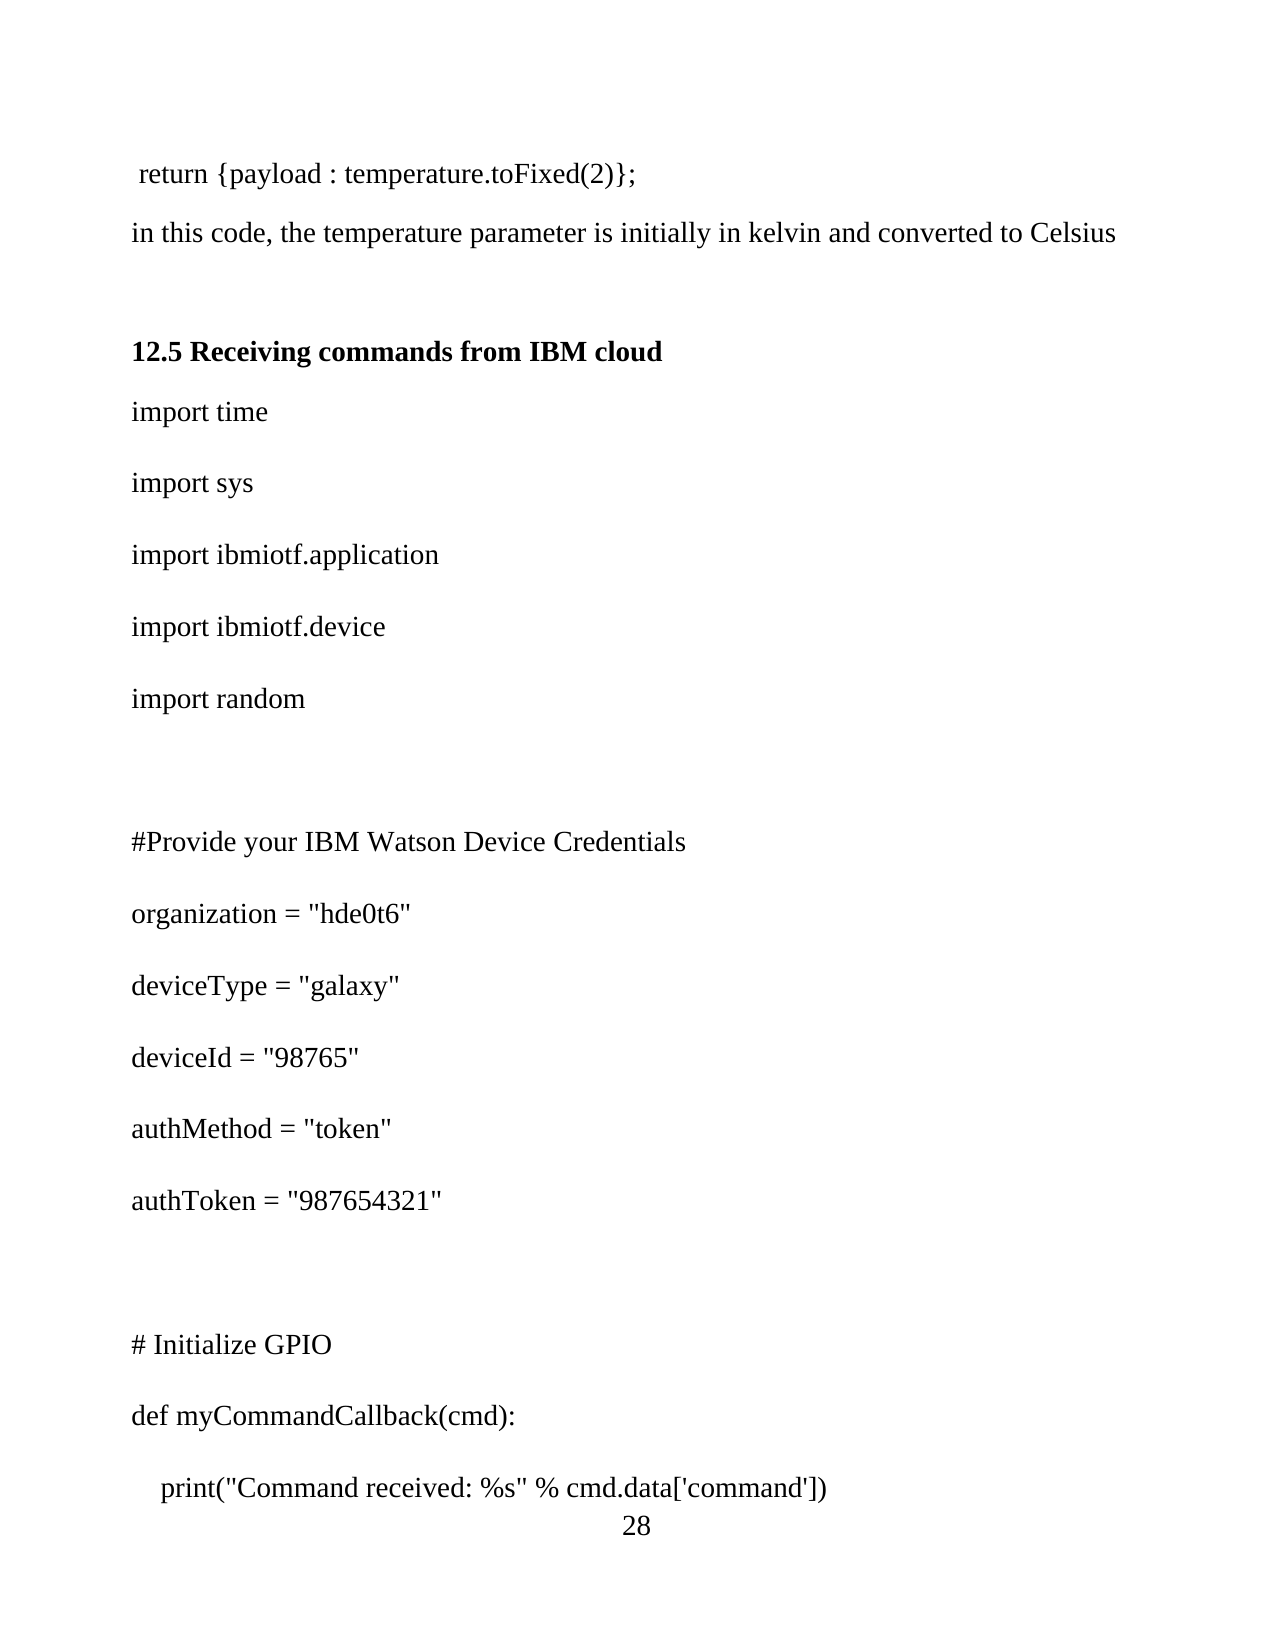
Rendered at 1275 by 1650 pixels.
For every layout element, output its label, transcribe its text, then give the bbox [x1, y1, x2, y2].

text import ibmiotf.device [131, 609, 1142, 643]
text import sys [131, 466, 1142, 499]
text in this code, the temperature parameter is initially in kelvin and converted to Celsius [131, 216, 1142, 249]
text import time [131, 394, 1142, 427]
text return {payload : temperature.toFixed(2)}; [131, 156, 1142, 190]
text authToken = "987654321" [131, 1183, 1142, 1217]
text 12.5 Receiving commands from IBM cloud [131, 334, 1142, 368]
text #Provide your IBM Watson Device Credentials [131, 824, 1142, 858]
text organization = "hde0t6" [131, 896, 1142, 930]
text import ibmiotf.application [131, 537, 1142, 571]
text print("Command received: %s" % cmd.data['command']) [131, 1470, 1142, 1504]
text authMethod = "token" [131, 1111, 1142, 1145]
text def myCommandCallback(cmd): [131, 1398, 1142, 1432]
text deviceType = "galaxy" [131, 968, 1142, 1001]
text import random [131, 681, 1142, 714]
text # Initialize GPIO [131, 1327, 1142, 1360]
text deviceId = "98765" [131, 1040, 1142, 1073]
